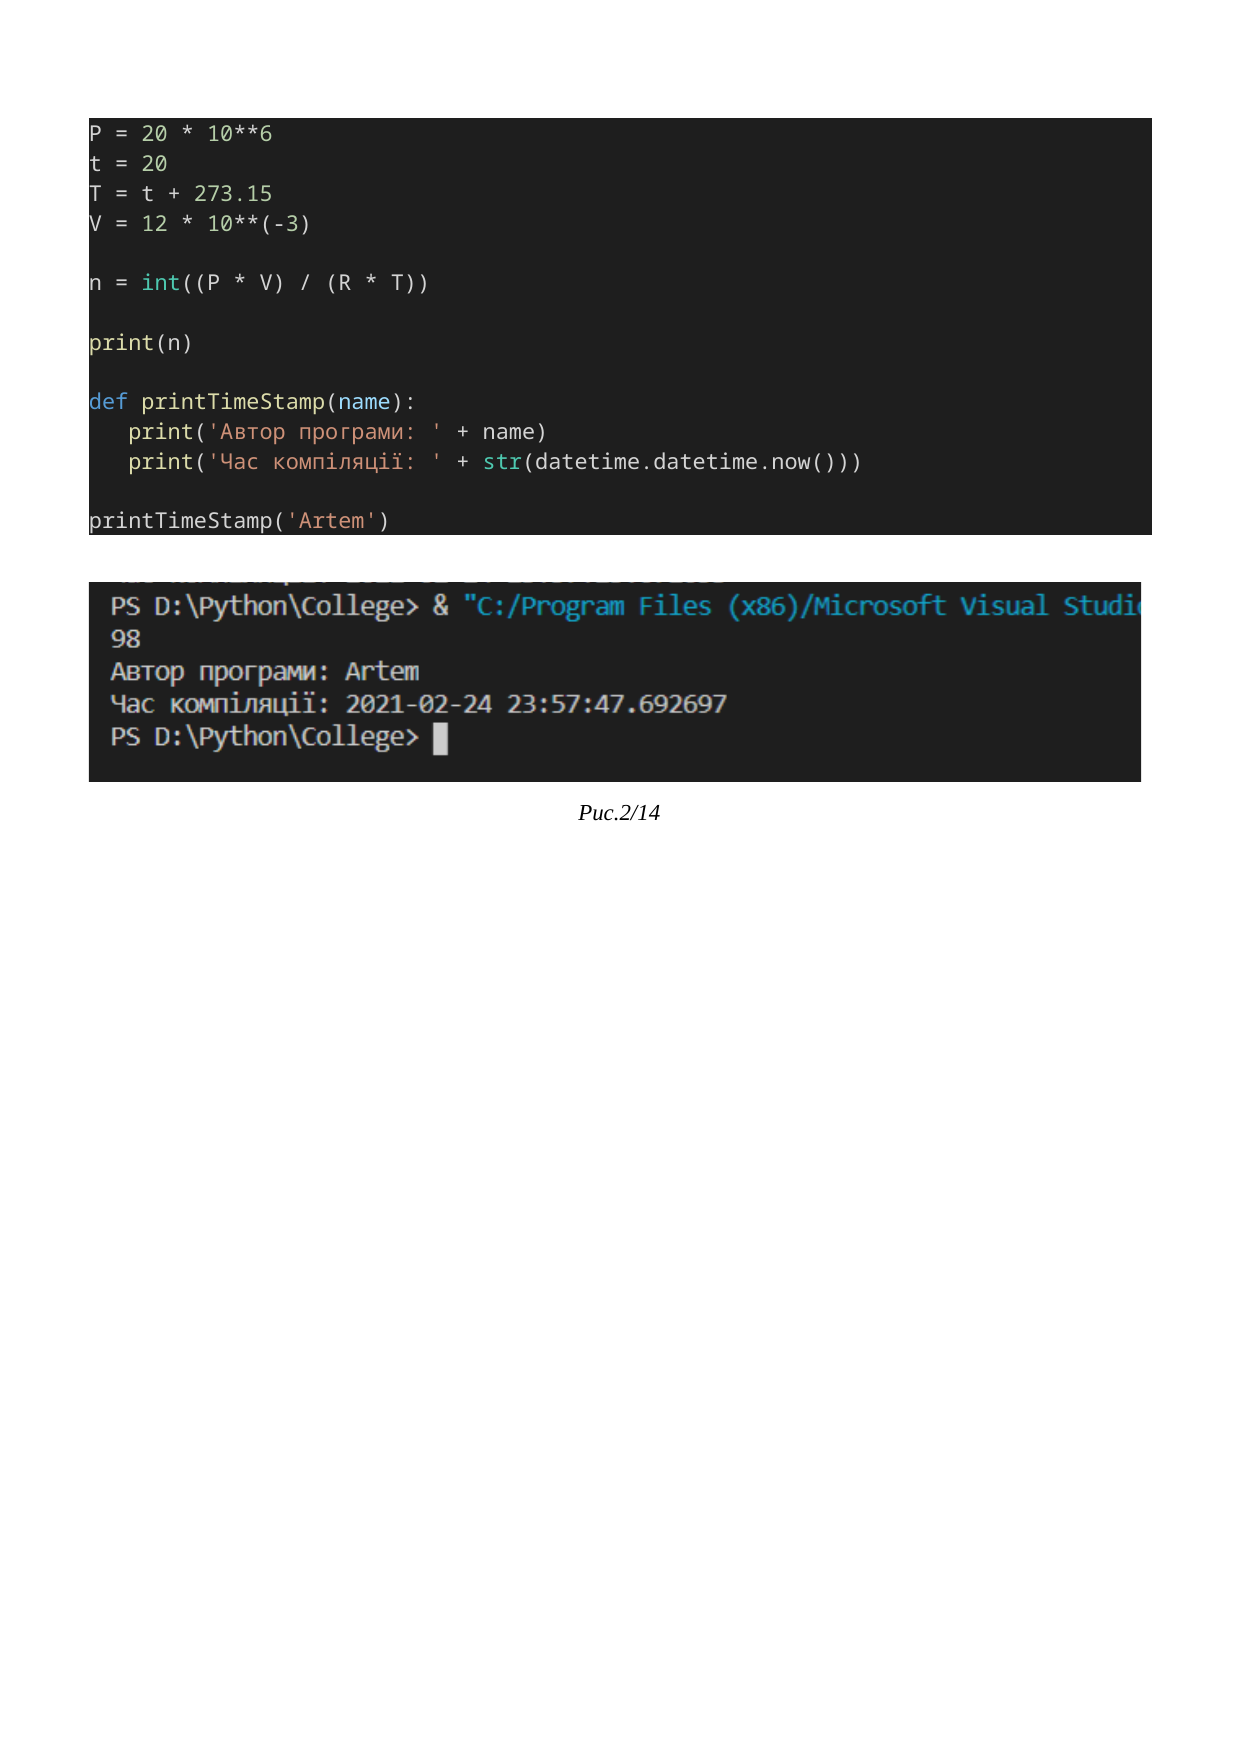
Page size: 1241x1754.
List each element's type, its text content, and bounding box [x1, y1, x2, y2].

text n = int((P * V) / (R * T)) [89, 267, 1152, 297]
text print('Автор програми: ' + name) [89, 416, 1152, 446]
text Рис.2/14 [89, 799, 1152, 826]
text print('Час компіляції: ' + str(datetime.datetime.now())) [89, 446, 1152, 476]
text t = 20 [89, 148, 1152, 178]
text T = t + 273.15 [89, 178, 1152, 207]
text V = 12 * 10**(-3) [89, 207, 1152, 237]
picture [88, 582, 1142, 782]
text print(n) [89, 327, 1152, 356]
text P = 20 * 10**6 [89, 118, 1152, 148]
text printTimeStamp('Artem') [89, 505, 1152, 535]
text def printTimeStamp(name): [89, 386, 1152, 416]
